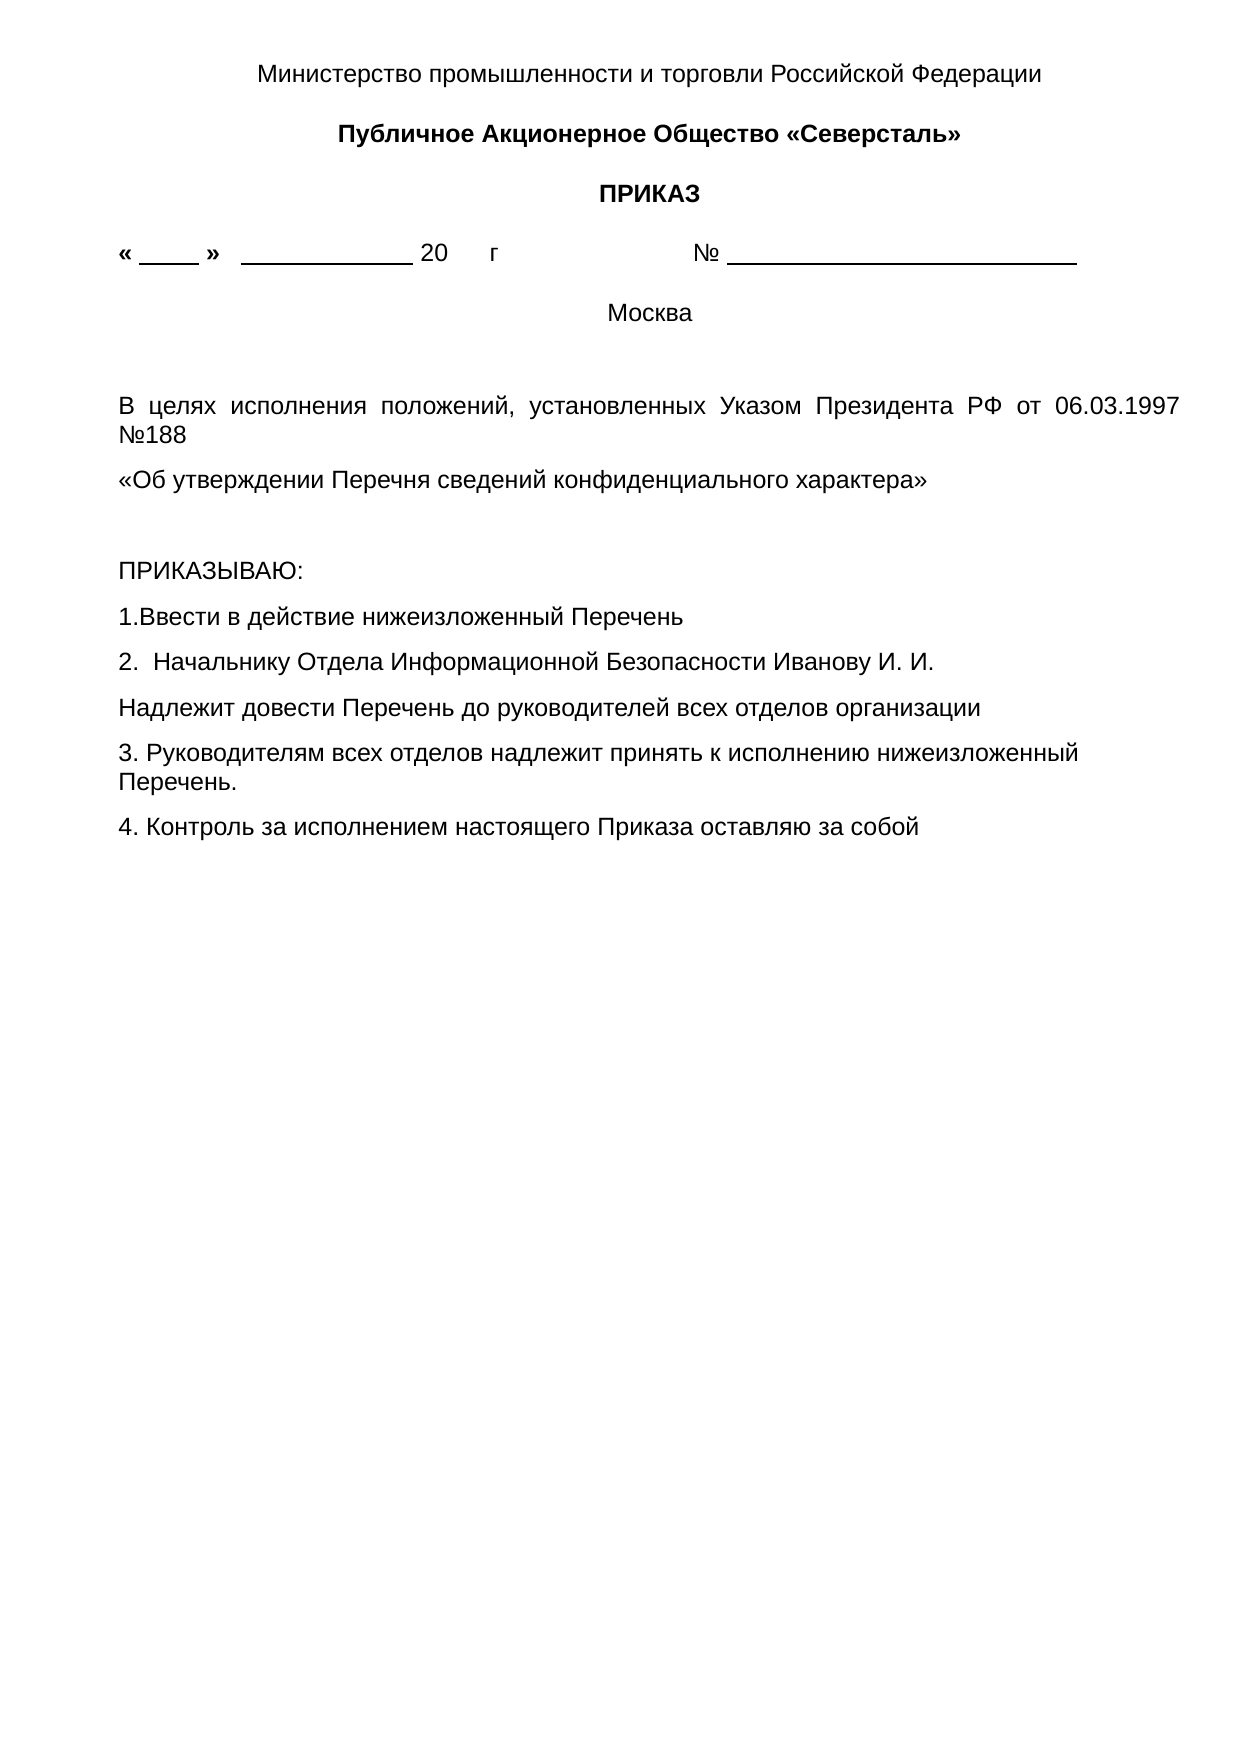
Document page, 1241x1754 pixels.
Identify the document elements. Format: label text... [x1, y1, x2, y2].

text 1.Ввести в действие нижеизложенный Перечень [118, 602, 1181, 631]
text В целях исполнения положений, установленных Указом Президента РФ от 06.03.1997 №188 [118, 391, 1181, 449]
text Москва [118, 298, 1181, 327]
text Публичное Акционерное Общество «Северсталь» [118, 119, 1181, 148]
text « » 20 г № [118, 238, 1181, 267]
text 4. Контроль за исполнением настоящего Приказа оставляю за собой [118, 812, 1181, 841]
text Министерство промышленности и торговли Российской Федерации [118, 59, 1181, 88]
text ПРИКАЗЫВАЮ: [118, 556, 1181, 585]
text 3. Руководителям всех отделов надлежит принять к исполнению нижеизложенный Перечень. [118, 738, 1181, 796]
text Надлежит довести Перечень до руководителей всех отделов организации [118, 693, 1181, 721]
text «Об утверждении Перечня сведений конфиденциального характера» [118, 466, 1181, 494]
text ПРИКАЗ [118, 179, 1181, 207]
text 2. Начальнику Отдела Информационной Безопасности Иванову И. И. [118, 647, 1181, 676]
